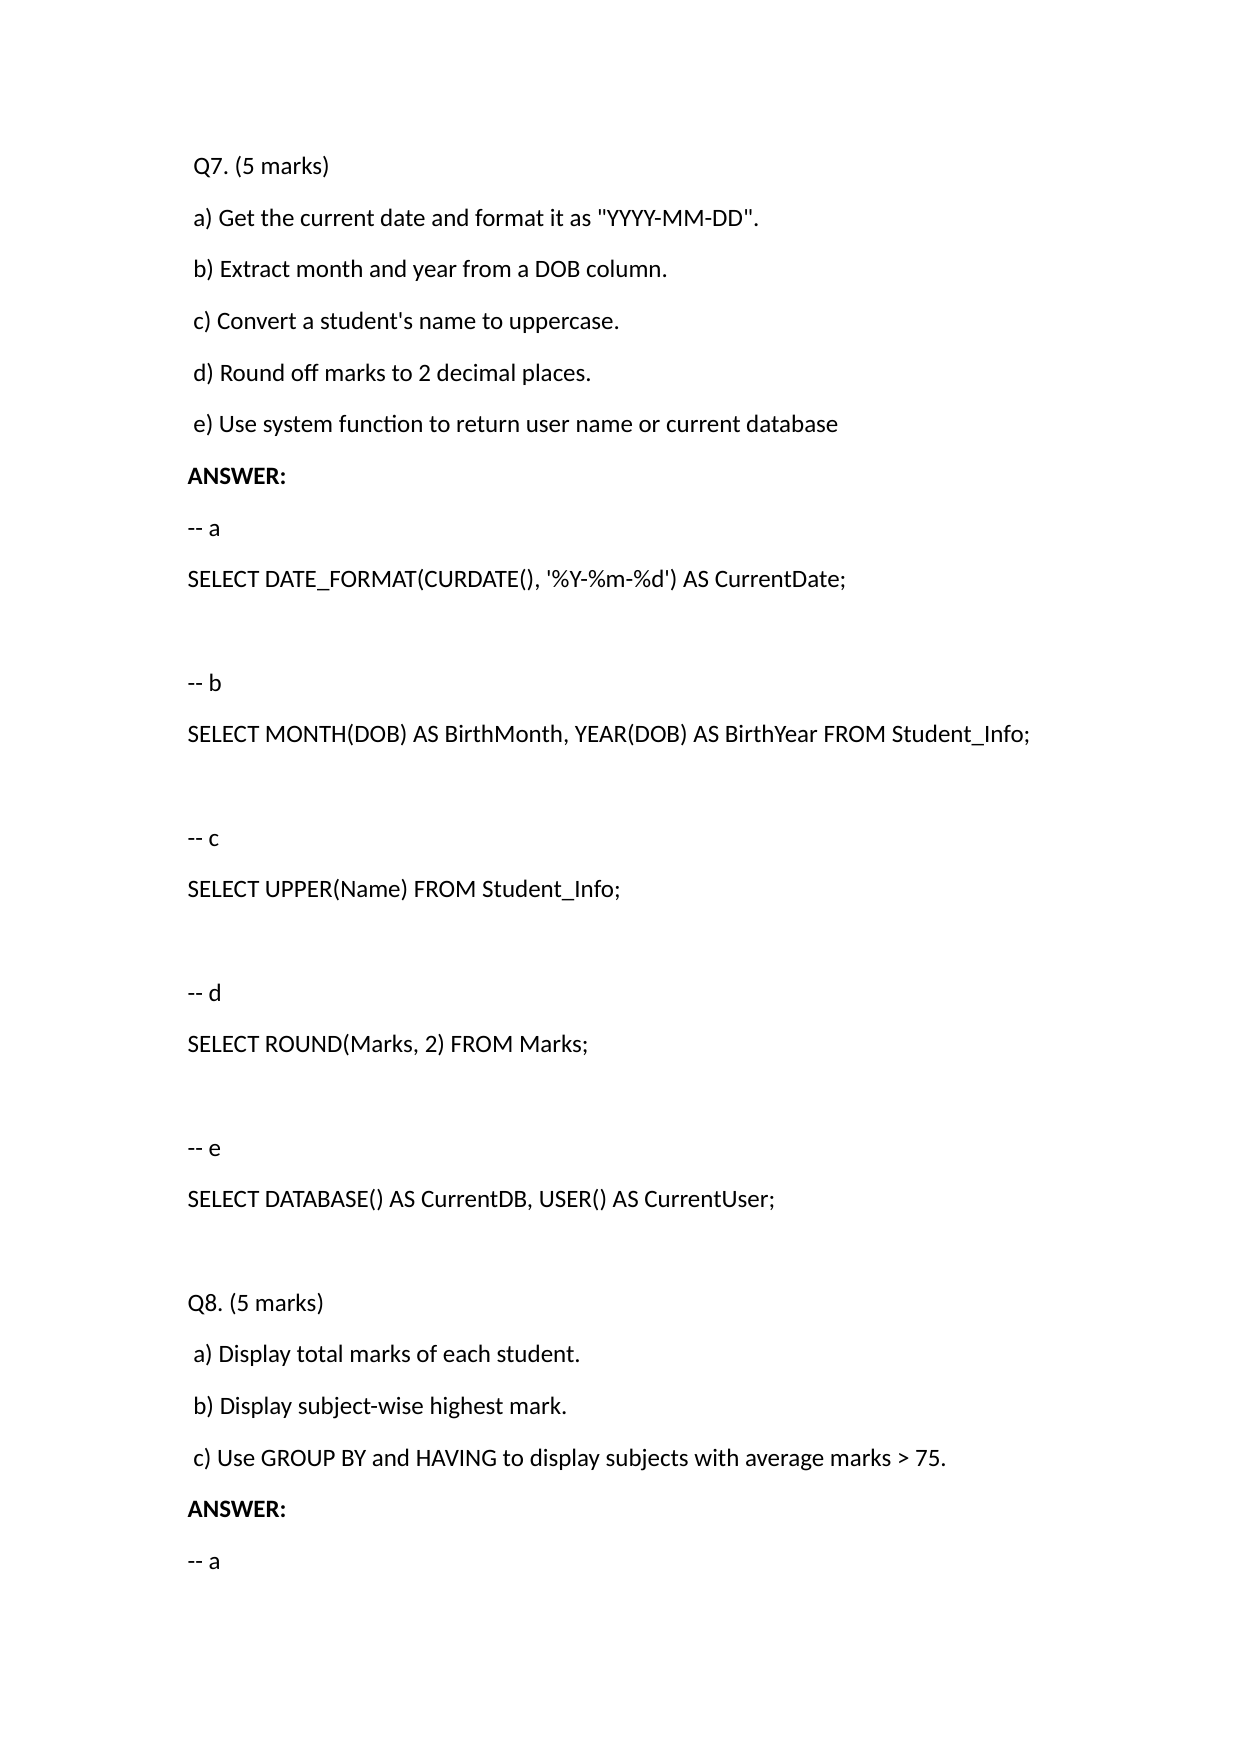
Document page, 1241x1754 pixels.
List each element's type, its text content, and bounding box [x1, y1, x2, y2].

text SELECT ROUND(Marks, 2) FROM Marks; [187, 1028, 1090, 1059]
text b) Extract month and year from a DOB column. [187, 253, 1090, 284]
text ANSWER: [187, 1493, 1090, 1524]
text -- a [187, 512, 1090, 542]
text c) Convert a student's name to uppercase. [187, 305, 1090, 336]
text Q7. (5 marks) [187, 150, 1090, 181]
text d) Round off marks to 2 decimal places. [187, 357, 1090, 387]
text -- d [187, 977, 1090, 1007]
text a) Display total marks of each student. [187, 1338, 1090, 1369]
text -- a [187, 1545, 1090, 1576]
text ANSWER: [187, 460, 1090, 491]
text SELECT UPPER(Name) FROM Student_Info; [187, 873, 1090, 904]
text -- b [187, 667, 1090, 697]
text SELECT DATABASE() AS CurrentDB, USER() AS CurrentUser; [187, 1183, 1090, 1214]
text a) Get the current date and format it as "YYYY-MM-DD". [187, 202, 1090, 232]
text SELECT MONTH(DOB) AS BirthMonth, YEAR(DOB) AS BirthYear FROM Student_Info; [187, 718, 1090, 749]
text SELECT DATE_FORMAT(CURDATE(), '%Y-%m-%d') AS CurrentDate; [187, 563, 1090, 594]
text c) Use GROUP BY and HAVING to display subjects with average marks > 75. [187, 1442, 1090, 1472]
text Q8. (5 marks) [187, 1287, 1090, 1317]
text e) Use system function to return user name or current database [187, 408, 1090, 439]
text -- c [187, 822, 1090, 852]
text b) Display subject-wise highest mark. [187, 1390, 1090, 1421]
text -- e [187, 1132, 1090, 1162]
